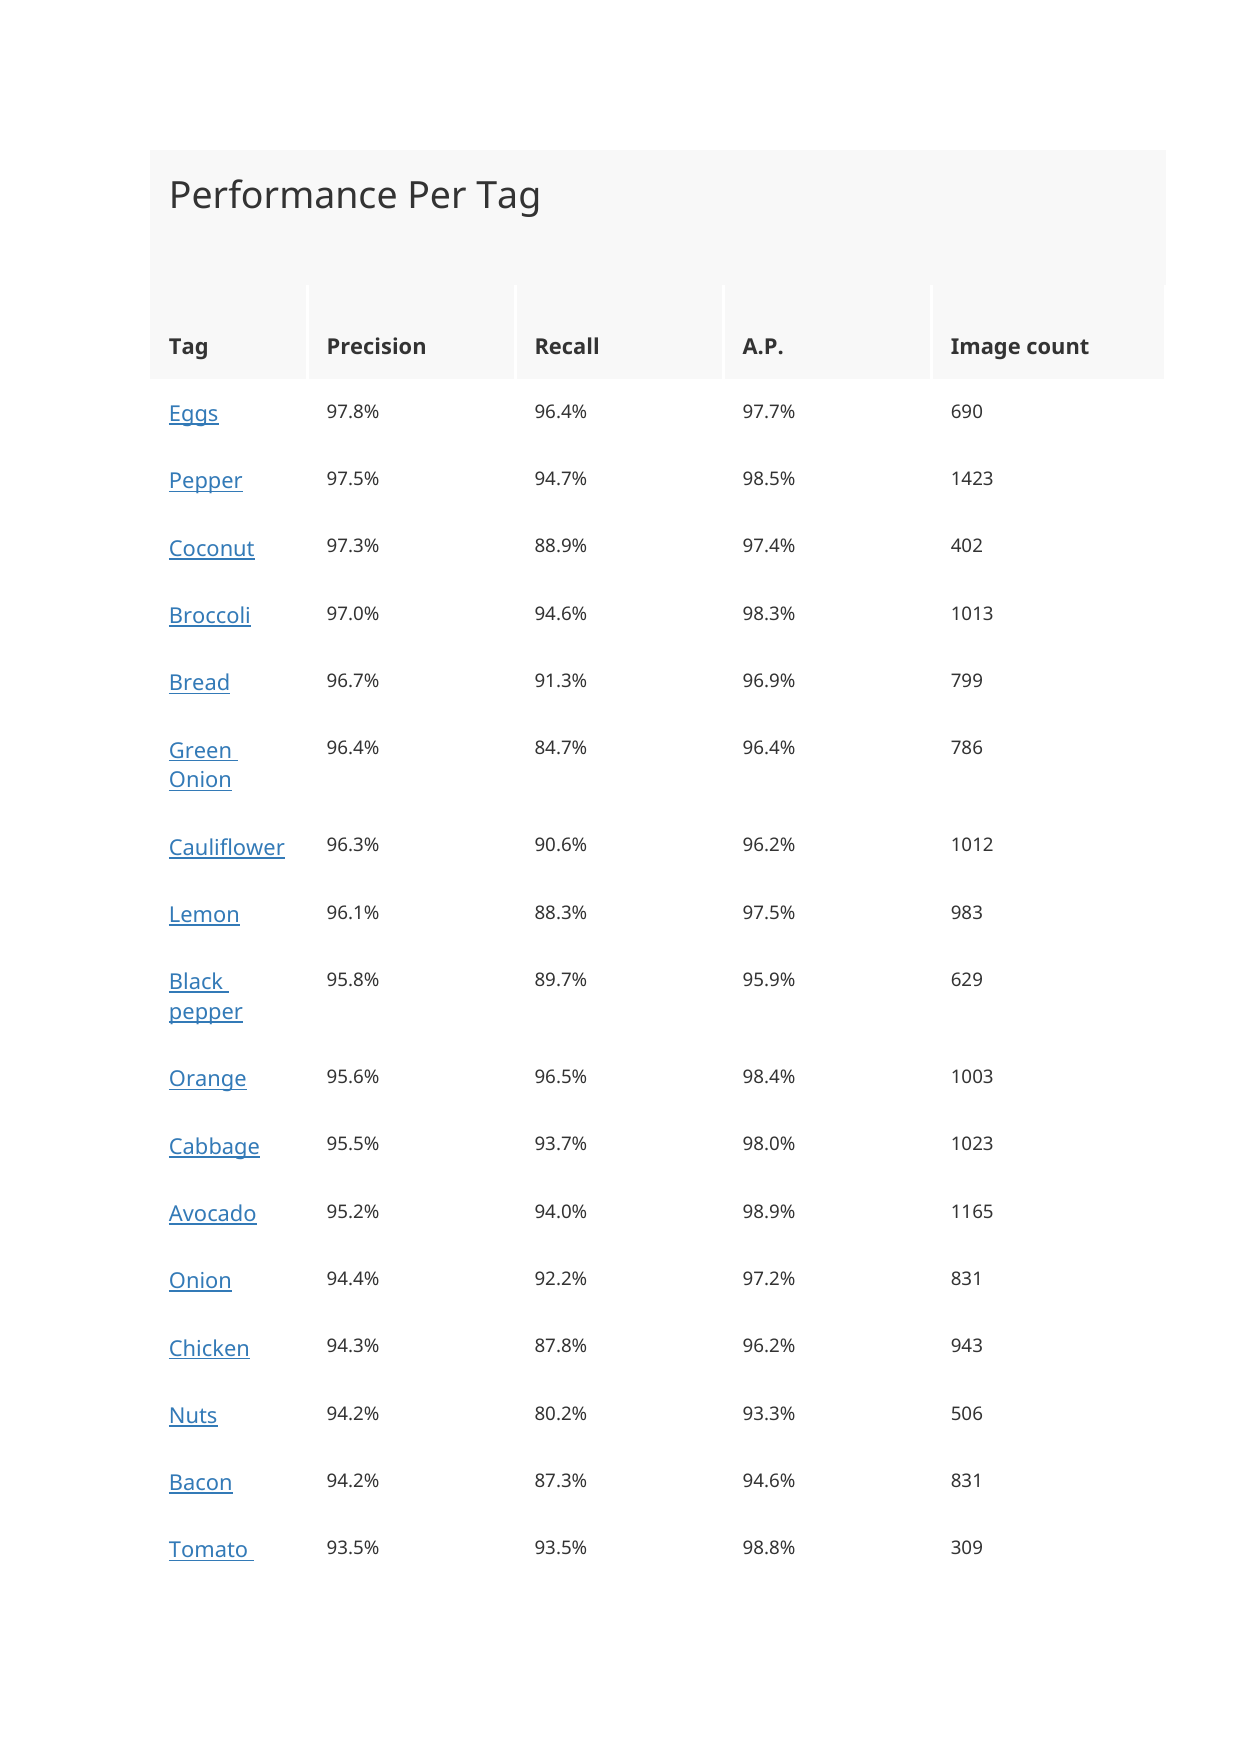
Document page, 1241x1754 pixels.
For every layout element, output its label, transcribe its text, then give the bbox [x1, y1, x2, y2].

table_cell 91.3% [516, 649, 724, 716]
table_cell Precision [309, 285, 514, 379]
table_cell Broccoli [150, 581, 308, 648]
table_cell 98.9% [724, 1179, 932, 1246]
table_cell 94.2% [308, 1381, 516, 1448]
table_cell 786 [932, 716, 1166, 813]
table_cell 1423 [932, 447, 1166, 514]
table_cell 89.7% [516, 948, 724, 1044]
table_cell 93.5% [516, 1516, 724, 1583]
table_cell 96.4% [308, 716, 516, 813]
table_header Performance Per Tag [150, 150, 1166, 285]
table_cell 93.7% [516, 1112, 724, 1179]
table_cell 93.3% [724, 1381, 932, 1448]
table_cell 97.0% [308, 581, 516, 648]
table_cell 95.9% [724, 948, 932, 1044]
table_cell 94.0% [516, 1179, 724, 1246]
table_cell Black pepper [150, 948, 308, 1044]
table_cell 831 [932, 1448, 1166, 1516]
table_cell 95.5% [308, 1112, 516, 1179]
table_cell 97.2% [724, 1246, 932, 1314]
table_cell 799 [932, 649, 1166, 716]
table_cell Coconut [150, 514, 308, 581]
table_cell 97.7% [724, 379, 932, 447]
table_cell 95.2% [308, 1179, 516, 1246]
table_cell Cabbage [150, 1112, 308, 1179]
table_cell 831 [932, 1246, 1166, 1314]
table_cell 87.3% [516, 1448, 724, 1516]
table_cell Onion [150, 1246, 308, 1314]
table_cell 95.6% [308, 1045, 516, 1112]
table_cell 90.6% [516, 813, 724, 880]
table_cell Recall [517, 285, 722, 379]
table_cell 96.3% [308, 813, 516, 880]
table_cell 97.5% [724, 880, 932, 947]
table_cell 94.3% [308, 1314, 516, 1381]
table_cell 96.5% [516, 1045, 724, 1112]
table_cell 309 [932, 1516, 1166, 1583]
table_cell 96.2% [724, 813, 932, 880]
table_cell Tag [150, 285, 306, 379]
table_cell 402 [932, 514, 1166, 581]
table_cell 1003 [932, 1045, 1166, 1112]
table_cell 94.2% [308, 1448, 516, 1516]
table_cell 98.5% [724, 447, 932, 514]
table_cell Bacon [150, 1448, 308, 1516]
table_cell 98.4% [724, 1045, 932, 1112]
table_cell 96.4% [516, 379, 724, 447]
table_cell 983 [932, 880, 1166, 947]
table_cell 96.1% [308, 880, 516, 947]
table_cell 1012 [932, 813, 1166, 880]
table_cell Eggs [150, 379, 308, 447]
table_cell 98.8% [724, 1516, 932, 1583]
table_cell 690 [932, 379, 1166, 447]
table_cell 88.3% [516, 880, 724, 947]
table_cell 98.3% [724, 581, 932, 648]
table_cell 84.7% [516, 716, 724, 813]
table_cell 97.4% [724, 514, 932, 581]
table_cell 94.6% [724, 1448, 932, 1516]
table_cell Cauliflower [150, 813, 308, 880]
table_cell 96.9% [724, 649, 932, 716]
table_cell Tomato Sauce [150, 1516, 308, 1583]
table_cell 93.5% [308, 1516, 516, 1583]
table_cell Green Onion [150, 716, 308, 813]
table_cell 96.2% [724, 1314, 932, 1381]
table_cell 94.7% [516, 447, 724, 514]
table_cell 506 [932, 1381, 1166, 1448]
table_cell Orange [150, 1045, 308, 1112]
table_cell Chicken [150, 1314, 308, 1381]
table_cell 80.2% [516, 1381, 724, 1448]
table_cell Lemon [150, 880, 308, 947]
table_cell 92.2% [516, 1246, 724, 1314]
table_cell 95.8% [308, 948, 516, 1044]
table_cell Pepper [150, 447, 308, 514]
table_cell 1165 [932, 1179, 1166, 1246]
table_cell 97.8% [308, 379, 516, 447]
table_cell 943 [932, 1314, 1166, 1381]
table_cell 87.8% [516, 1314, 724, 1381]
table_cell 97.3% [308, 514, 516, 581]
table_cell 1023 [932, 1112, 1166, 1179]
table_cell 1013 [932, 581, 1166, 648]
table_cell 98.0% [724, 1112, 932, 1179]
table_cell Avocado [150, 1179, 308, 1246]
table_cell A.P. [725, 285, 930, 379]
table_cell 96.4% [724, 716, 932, 813]
table_cell Bread [150, 649, 308, 716]
table_cell 97.5% [308, 447, 516, 514]
table_cell 88.9% [516, 514, 724, 581]
table_cell 96.7% [308, 649, 516, 716]
table_cell Nuts [150, 1381, 308, 1448]
table_cell Image count [933, 285, 1164, 379]
table_cell 94.6% [516, 581, 724, 648]
table_cell 94.4% [308, 1246, 516, 1314]
table_cell 629 [932, 948, 1166, 1044]
